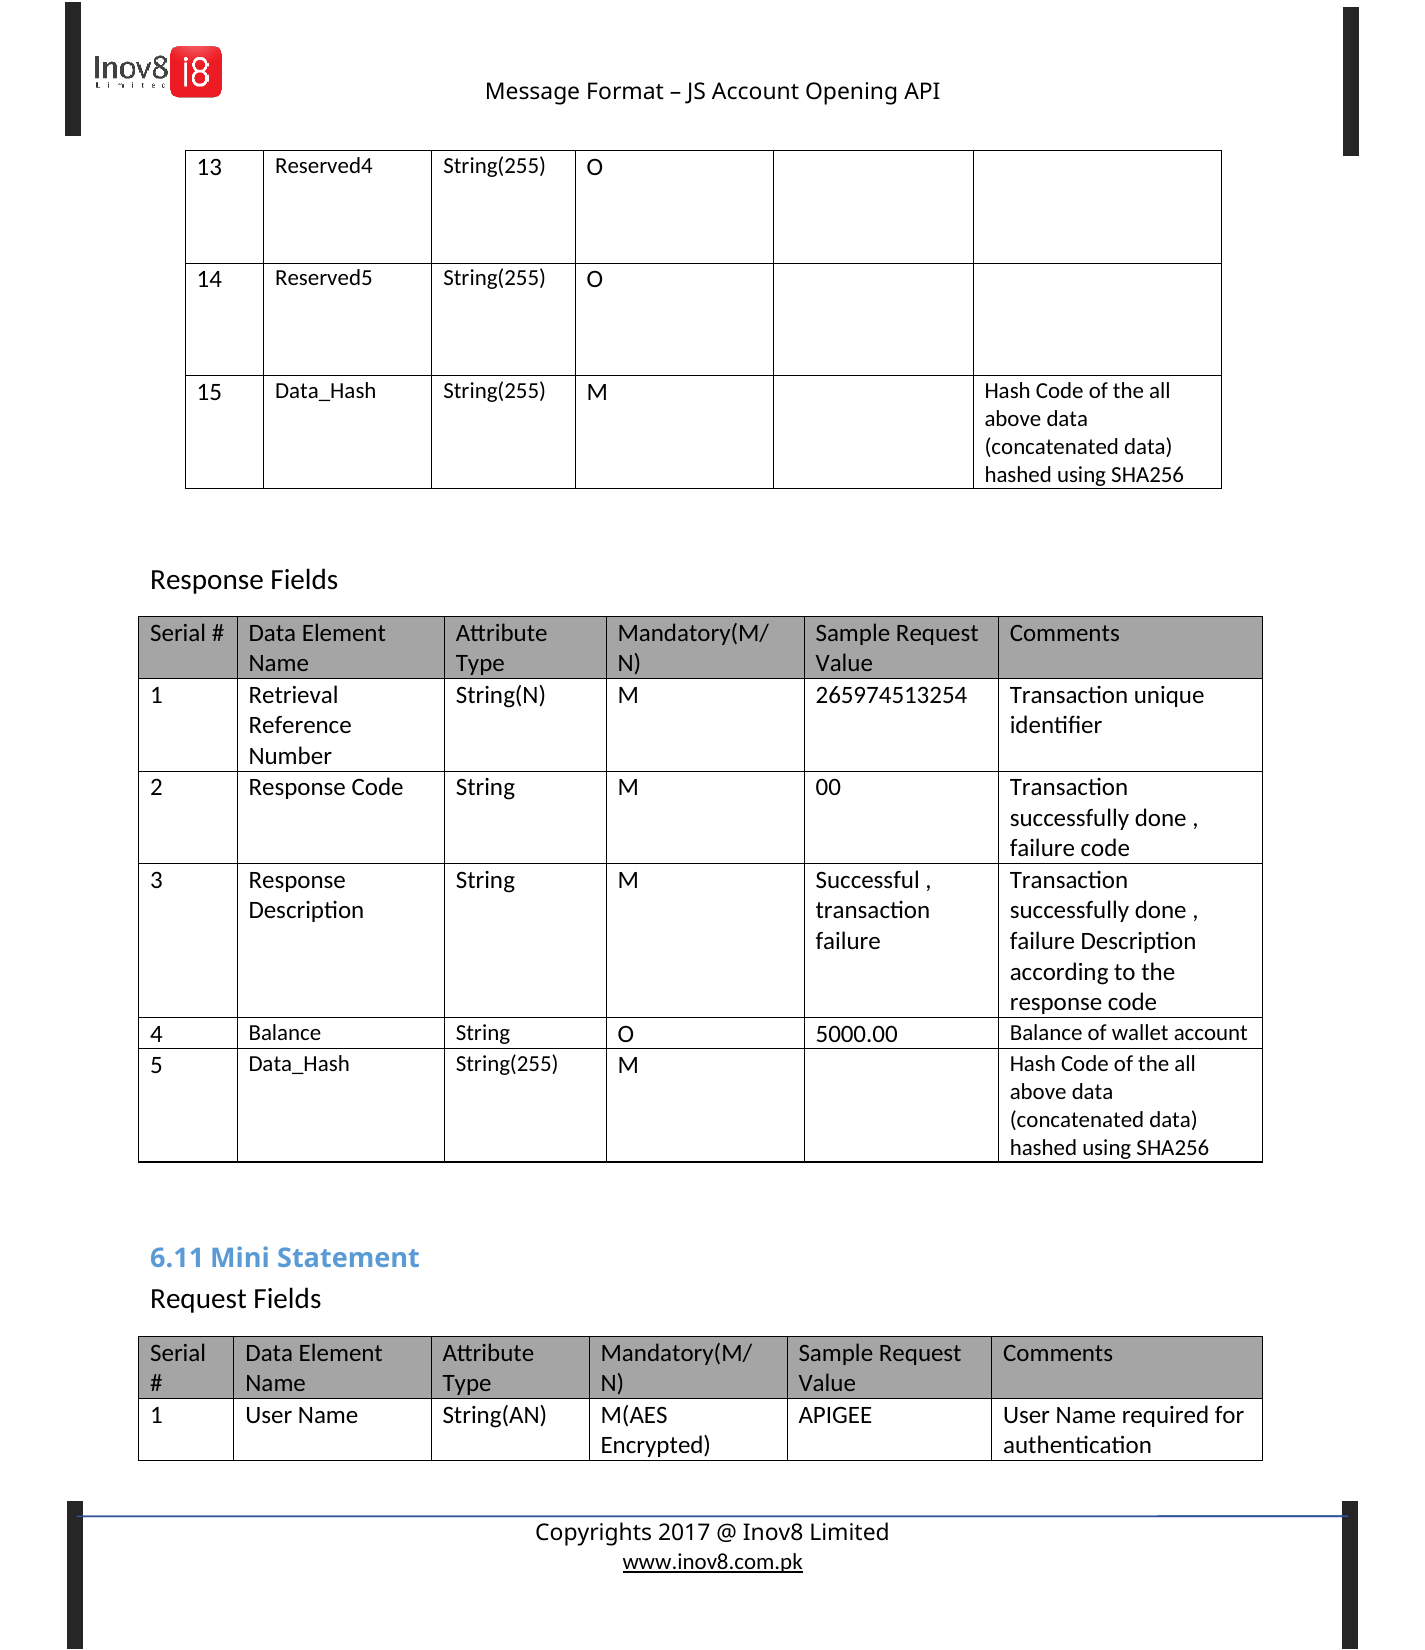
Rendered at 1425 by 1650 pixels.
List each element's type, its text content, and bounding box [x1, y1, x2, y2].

table_cell O [576, 264, 773, 375]
table_cell Successful , transaction failure [805, 864, 998, 1017]
table_cell Transaction unique identifier [999, 679, 1262, 771]
table_cell [974, 264, 1221, 375]
table_cell User Name [234, 1399, 431, 1460]
table_cell String(255) [432, 264, 575, 375]
table_header Attribute Type [445, 617, 606, 678]
table_cell Data_Hash [238, 1049, 444, 1161]
table_cell Reserved5 [264, 264, 431, 375]
table_cell [774, 376, 973, 488]
table_cell Hash Code of the all above data (concatenated data) hashed using SHA256 [974, 376, 1221, 488]
table_header Sample Request Value [805, 617, 998, 678]
table_cell 2 [139, 772, 237, 863]
table_cell Balance of wallet account [999, 1018, 1262, 1048]
table_header Mandatory(M/N) [607, 617, 804, 678]
table_cell 1 [139, 679, 237, 771]
table_cell M [607, 1049, 804, 1161]
subtitle Mini Statement [150, 1238, 1275, 1275]
table_cell Data_Hash [264, 376, 431, 488]
table_cell 13 [186, 151, 263, 262]
table_cell 3 [139, 864, 237, 1017]
table_cell Balance [238, 1018, 444, 1048]
table_header Data Element Name [238, 617, 444, 678]
table_header Attribute Type [432, 1337, 589, 1398]
table_header Mandatory(M/N) [590, 1337, 787, 1398]
table_cell 5000.00 [805, 1018, 998, 1048]
table_cell 4 [139, 1018, 237, 1048]
table_cell O [576, 151, 773, 262]
table_cell M [607, 864, 804, 1017]
table_cell String(255) [432, 151, 575, 262]
table_cell Response Description [238, 864, 444, 1017]
text Request Fields [150, 1281, 1275, 1316]
table_cell Hash Code of the all above data (concatenated data) hashed using SHA256 [999, 1049, 1262, 1161]
table_header Serial # [139, 617, 237, 678]
table_cell [805, 1049, 998, 1161]
table_cell M [607, 772, 804, 863]
table_cell O [607, 1018, 804, 1048]
table_header Comments [992, 1337, 1262, 1398]
table_cell M(AES Encrypted) [590, 1399, 787, 1460]
table_cell String(AN) [432, 1399, 589, 1460]
table_cell Response Code [238, 772, 444, 863]
table_cell Transaction successfully done , failure code [999, 772, 1262, 863]
table_cell APIGEE [788, 1399, 991, 1460]
table_cell 14 [186, 264, 263, 375]
table_cell 15 [186, 376, 263, 488]
table_header Serial # [139, 1337, 233, 1398]
table_cell String(255) [432, 376, 575, 488]
table_cell Retrieval Reference Number [238, 679, 444, 771]
table_cell [974, 151, 1221, 262]
table_cell String(N) [445, 679, 606, 771]
table_cell String [445, 864, 606, 1017]
picture [89, 42, 225, 101]
table_header Data Element Name [234, 1337, 431, 1398]
table_header Comments [999, 617, 1262, 678]
table_cell 00 [805, 772, 998, 863]
table_cell Reserved4 [264, 151, 431, 262]
table_cell 5 [139, 1049, 237, 1161]
table_cell M [607, 679, 804, 771]
table_cell M [576, 376, 773, 488]
table_cell Transaction successfully done , failure Description according to the response code [999, 864, 1262, 1017]
table_cell String [445, 772, 606, 863]
table_cell String(255) [445, 1049, 606, 1161]
table_cell String [445, 1018, 606, 1048]
table_cell 265974513254 [805, 679, 998, 771]
table_cell [774, 264, 973, 375]
text Response Fields [150, 561, 1275, 596]
table_header Sample Request Value [788, 1337, 991, 1398]
table_cell User Name required for authentication [992, 1399, 1262, 1460]
table_cell [774, 151, 973, 262]
table_cell 1 [139, 1399, 233, 1460]
